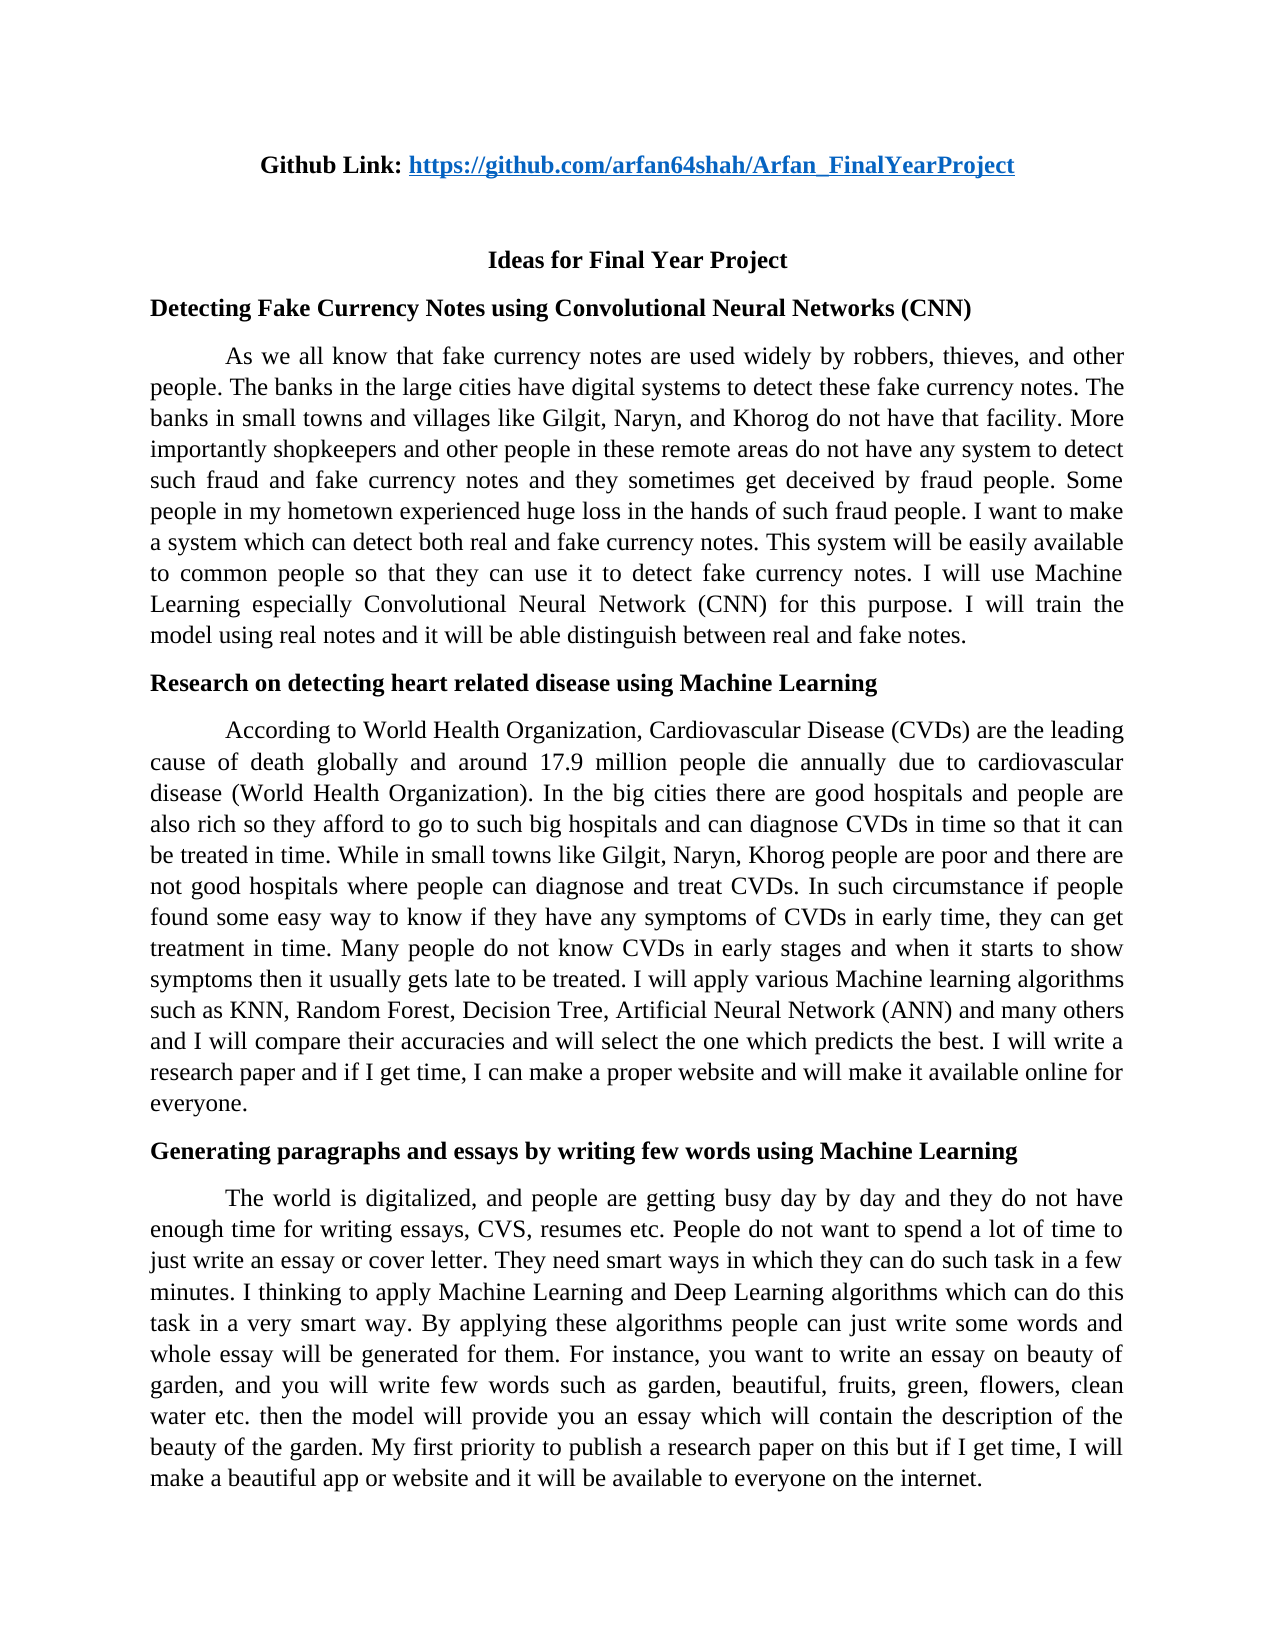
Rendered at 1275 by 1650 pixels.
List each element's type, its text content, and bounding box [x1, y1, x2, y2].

text Ideas for Final Year Project [150, 245, 1125, 274]
text Github Link: https://github.com/arfan64shah/Arfan_FinalYearProject [150, 150, 1125, 179]
text Research on detecting heart related disease using Machine Learning [150, 668, 1125, 697]
text As we all know that fake currency notes are used widely by robbers, thieves, and other people. The banks in the large cities have digital systems to detect these fake currency notes. The banks in small towns and villages like Gilgit, Naryn, and Khorog do not have that facility. More importantly shopkeepers and other people in these remote areas do not have any system to detect such fraud and fake currency notes and they sometimes get deceived by fraud people. Some people in my hometown experienced huge loss in the hands of such fraud people. I want to make a system which can detect both real and fake currency notes. This system will be easily available to common people so that they can use it to detect fake currency notes. I will use Machine Learning especially Convolutional Neural Network (CNN) for this purpose. I will train the model using real notes and it will be able distinguish between real and fake notes. [150, 341, 1125, 649]
text According to World Health Organization, Cardiovascular Disease (CVDs) are the leading cause of death globally and around 17.9 million people die annually due to cardiovascular disease (World Health Organization). In the big cities there are good hospitals and people are also rich so they afford to go to such big hospitals and can diagnose CVDs in time so that it can be treated in time. While in small towns like Gilgit, Naryn, Khorog people are poor and there are not good hospitals where people can diagnose and treat CVDs. In such circumstance if people found some easy way to know if they have any symptoms of CVDs in early time, they can get treatment in time. Many people do not know CVDs in early stages and when it starts to show symptoms then it usually gets late to be treated. I will apply various Machine learning algorithms such as KNN, Random Forest, Decision Tree, Artificial Neural Network (ANN) and many others and I will compare their accuracies and will select the one which predicts the best. I will write a research paper and if I get time, I can make a proper website and will make it available online for everyone. [150, 716, 1125, 1117]
text Detecting Fake Currency Notes using Convolutional Neural Networks (CNN) [150, 293, 1125, 322]
text The world is digitalized, and people are getting busy day by day and they do not have enough time for writing essays, CVS, resumes etc. People do not want to spend a lot of time to just write an essay or cover letter. They need smart ways in which they can do such task in a few minutes. I thinking to apply Machine Learning and Deep Learning algorithms which can do this task in a very smart way. By applying these algorithms people can just write some words and whole essay will be generated for them. For instance, you want to write an essay on beauty of garden, and you will write few words such as garden, beautiful, fruits, green, flowers, clean water etc. then the model will provide you an essay which will contain the description of the beauty of the garden. My first priority to publish a research paper on this but if I get time, I will make a beautiful app or website and it will be available to everyone on the internet. [150, 1183, 1125, 1492]
text Generating paragraphs and essays by writing few words using Machine Learning [150, 1136, 1125, 1164]
